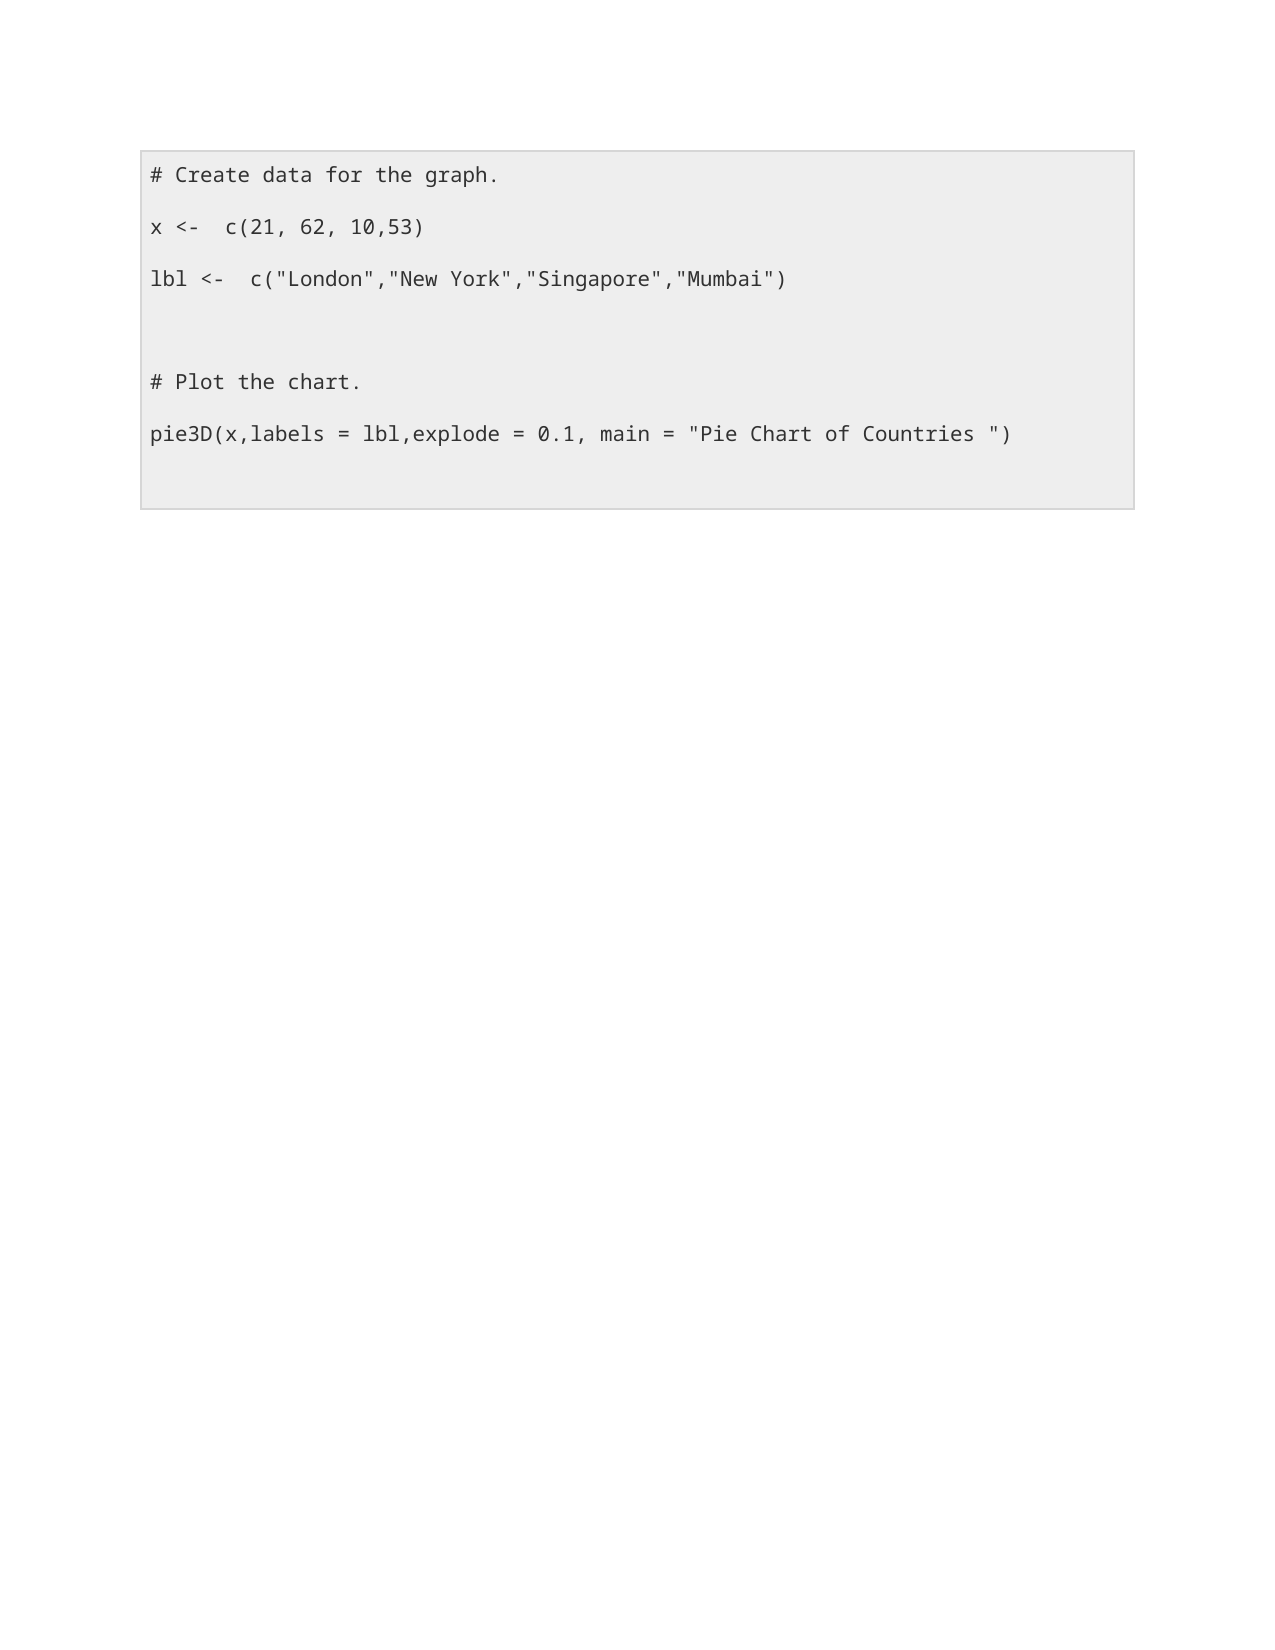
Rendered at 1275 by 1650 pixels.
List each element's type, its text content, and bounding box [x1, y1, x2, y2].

text # Create data for the graph. [142, 152, 1133, 188]
text pie3D(x,labels = lbl,explode = 0.1, main = "Pie Chart of Countries ") [142, 409, 1133, 448]
text x <- c(21, 62, 10,53) [142, 202, 1133, 240]
text lbl <- c("London","New York","Singapore","Mumbai") [142, 254, 1133, 292]
text # Plot the chart. [142, 357, 1133, 396]
